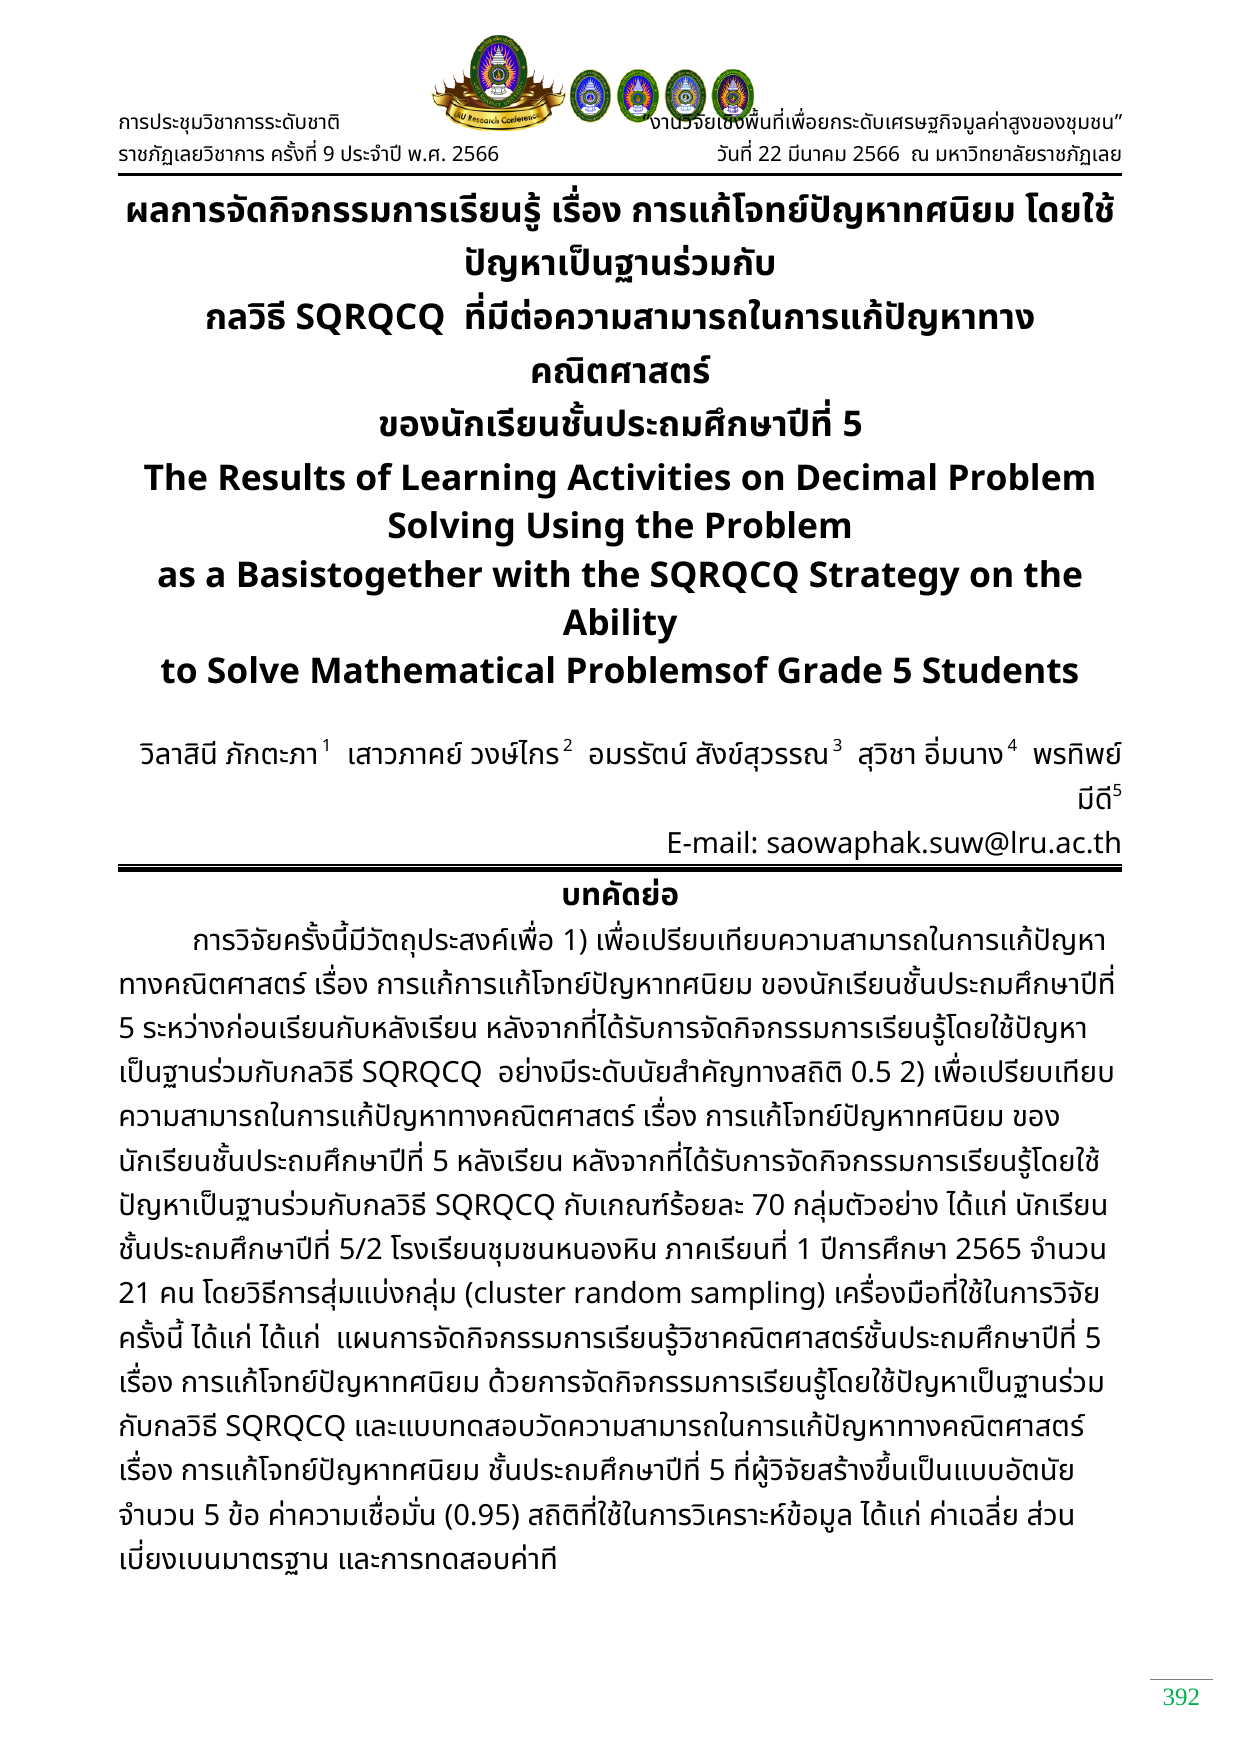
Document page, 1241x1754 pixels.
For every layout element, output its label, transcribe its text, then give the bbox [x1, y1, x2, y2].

text as a Basistogether with the SQRQCQ Strategy on the Ability [118, 549, 1122, 646]
text ผลการจัดกิจกรรมการเรียนรู้ เรื่อง การแก้โจทย์ปัญหาทศนิยม โดยใช้ปัญหาเป็นฐานร่วมกับ [118, 184, 1122, 292]
text กลวิธี SQRQCQ ที่มีต่อความสามารถในการแก้ปัญหาทางคณิตศาสตร์ [118, 292, 1122, 399]
text E-mail: saowaphak.suw@lru.ac.th [118, 822, 1122, 864]
text การวิจัยครั้งนี้มีวัตถุประสงค์เพื่อ 1) เพื่อเปรียบเทียบความสามารถในการแก้ปัญหาทางคณิตศาสตร์ เรื่อง การแก้การแก้โจทย์ปัญหาทศนิยม ของนักเรียนชั้นประถมศึกษาปีที่ 5 ระหว่างก่อนเรียนกับหลังเรียน หลังจากที่ได้รับการจัดกิจกรรมการเรียนรู้โดยใช้ปัญหาเป็นฐานร่วมกับกลวิธี SQRQCQ อย่างมีระดับนัยสำคัญทางสถิติ 0.5 2) เพื่อเปรียบเทียบความสามารถในการแก้ปัญหาทางคณิตศาสตร์ เรื่อง การแก้โจทย์ปัญหาทศนิยม ของนักเรียนชั้นประถมศึกษาปีที่ 5 หลังเรียน หลังจากที่ได้รับการจัดกิจกรรมการเรียนรู้โดยใช้ปัญหาเป็นฐานร่วมกับกลวิธี SQRQCQ กับเกณฑ์ร้อยละ 70 กลุ่มตัวอย่าง ได้แก่ นักเรียนชั้นประถมศึกษาปีที่ 5/2 โรงเรียนชุมชนหนองหิน ภาคเรียนที่ 1 ปีการศึกษา 2565 จำนวน 21 คน โดยวิธีการสุ่มแบ่งกลุ่ม (cluster random sampling) เครื่องมือที่ใช้ในการวิจัยครั้งนี้ ได้แก่ ได้แก่ แผนการจัดกิจกรรมการเรียนรู้วิชาคณิตศาสตร์ชั้นประถมศึกษาปีที่ 5 เรื่อง การแก้โจทย์ปัญหาทศนิยม ด้วยการจัดกิจกรรมการเรียนรู้โดยใช้ปัญหาเป็นฐานร่วมกับกลวิธี SQRQCQ และแบบทดสอบวัดความสามารถในการแก้ปัญหาทางคณิตศาสตร์ เรื่อง การแก้โจทย์ปัญหาทศนิยม ชั้นประถมศึกษาปีที่ 5 ที่ผู้วิจัยสร้างขึ้นเป็นแบบอัตนัย จำนวน 5 ข้อ ค่าความเชื่อมั่น (0.95) สถิติที่ใช้ในการวิเคราะห์ข้อมูล ได้แก่ ค่าเฉลี่ย ส่วนเบี่ยงเบนมาตรฐาน และการทดสอบค่าที [118, 919, 1122, 1582]
text บทคัดย่อ [118, 872, 1122, 919]
text to Solve Mathematical Problemsof Grade 5 Students [118, 646, 1122, 694]
text ของนักเรียนชั้นประถมศึกษาปีที่ 5 [118, 399, 1122, 453]
picture [430, 32, 757, 134]
text The Results of Learning Activities on Decimal Problem Solving Using the Problem [118, 453, 1122, 549]
text วิลาสินี ภักตะภา1 เสาวภาคย์ วงษ์ไกร2 อมรรัตน์ สังข์สุวรรณ3 สุวิชา อิ่มนาง4 พรทิพย์ มีดี5 [118, 734, 1122, 822]
